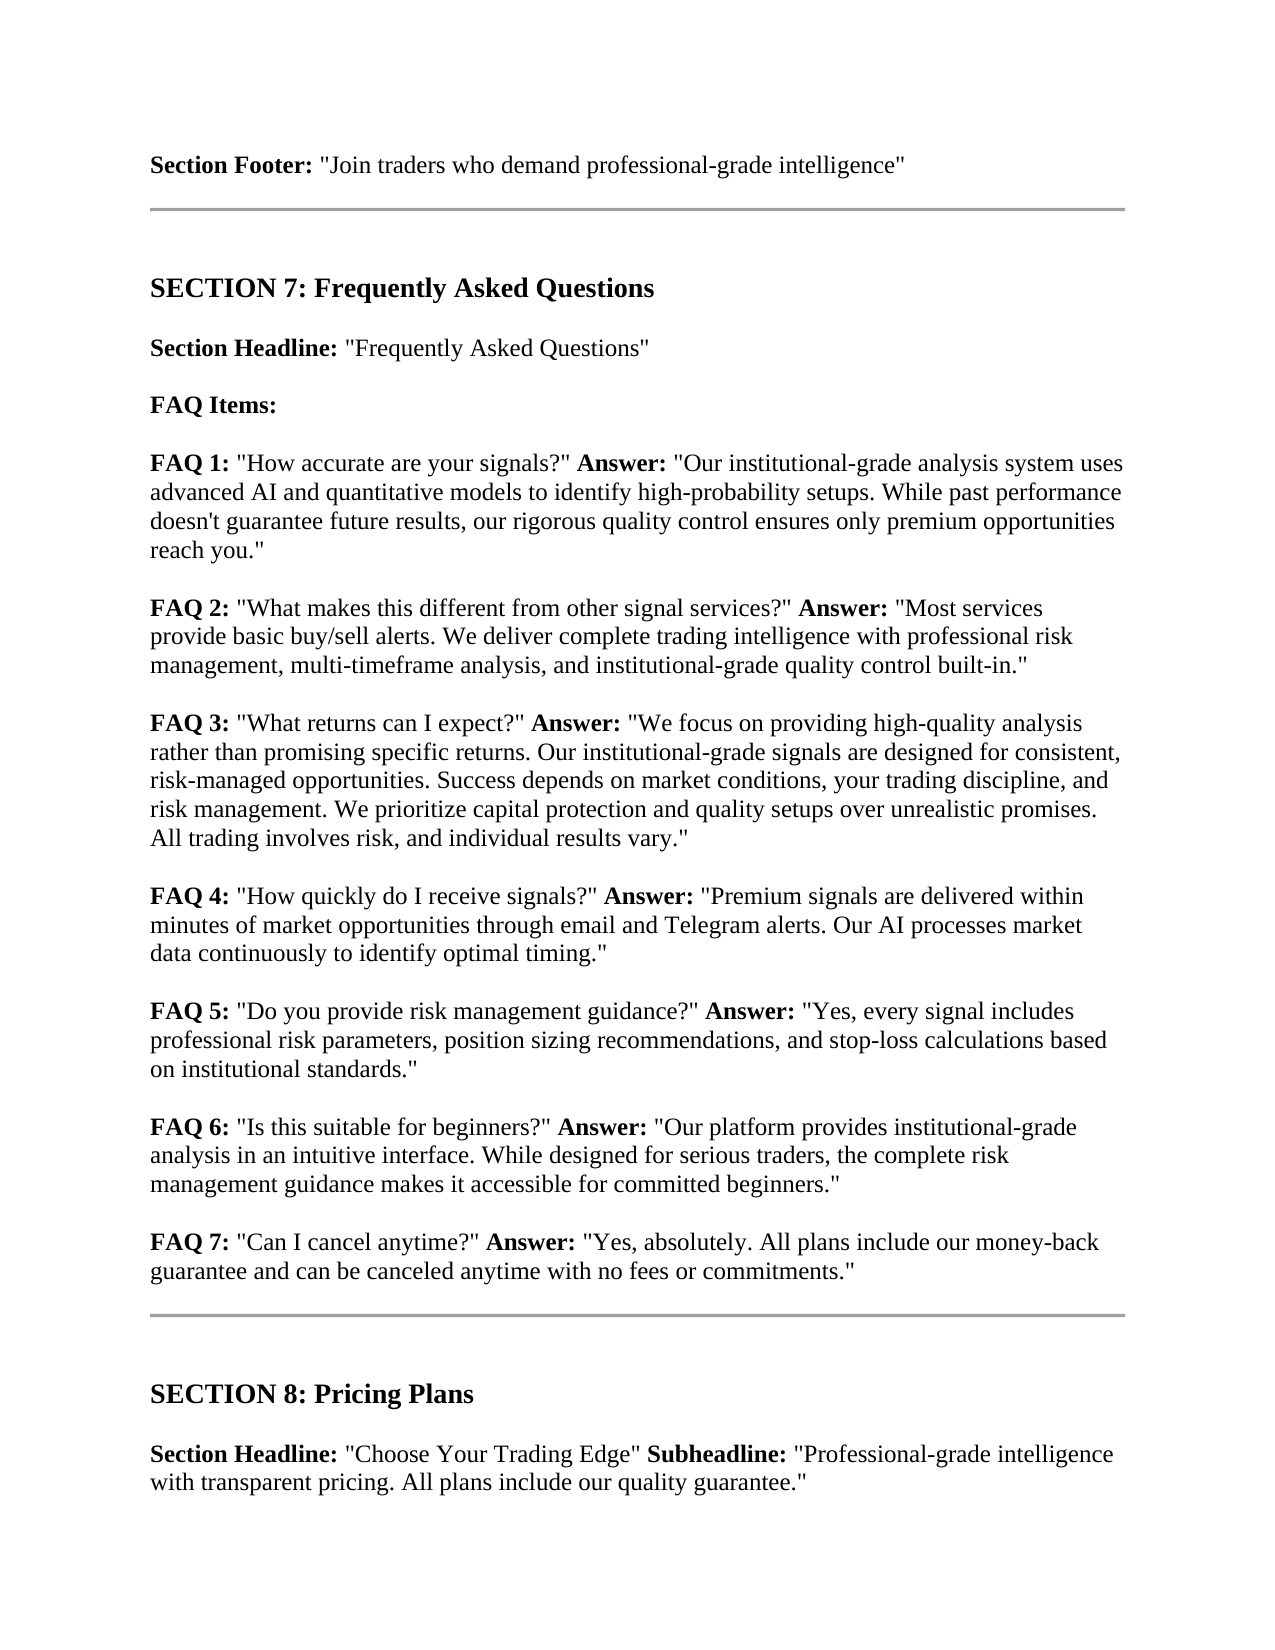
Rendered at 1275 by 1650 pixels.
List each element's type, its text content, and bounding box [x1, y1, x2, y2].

text FAQ 4: "How quickly do I receive signals?" Answer: "Premium signals are delivered within minutes of market opportunities through email and Telegram alerts. Our AI processes market data continuously to identify optimal timing." [150, 881, 1125, 967]
text FAQ 3: "What returns can I expect?" Answer: "We focus on providing high-quality analysis rather than promising specific returns. Our institutional-grade signals are designed for consistent, risk-managed opportunities. Success depends on market conditions, your trading discipline, and risk management. We prioritize capital protection and quality setups over unrealistic promises. All trading involves risk, and individual results vary." [150, 708, 1125, 852]
text SECTION 7: Frequently Asked Questions [150, 271, 1125, 303]
text Section Headline: "Choose Your Trading Edge" Subheadline: "Professional-grade intelligence with transparent pricing. All plans include our quality guarantee." [150, 1439, 1125, 1496]
text FAQ 7: "Can I cancel anytime?" Answer: "Yes, absolutely. All plans include our money-back guarantee and can be canceled anytime with no fees or commitments." [150, 1227, 1125, 1285]
text FAQ Items: [150, 391, 1125, 419]
text FAQ 2: "What makes this different from other signal services?" Answer: "Most services provide basic buy/sell alerts. We deliver complete trading intelligence with professional risk management, multi-timeframe analysis, and institutional-grade quality control built-in." [150, 593, 1125, 679]
text FAQ 1: "How accurate are your signals?" Answer: "Our institutional-grade analysis system uses advanced AI and quantitative models to identify high-probability setups. While past performance doesn't guarantee future results, our rigorous quality control ensures only premium opportunities reach you." [150, 448, 1125, 563]
text FAQ 5: "Do you provide risk management guidance?" Answer: "Yes, every signal includes professional risk parameters, position sizing recommendations, and stop-loss calculations based on institutional standards." [150, 996, 1125, 1083]
text SECTION 8: Pricing Plans [150, 1377, 1125, 1409]
text FAQ 6: "Is this suitable for beginners?" Answer: "Our platform provides institutional-grade analysis in an intuitive interface. While designed for serious traders, the complete risk management guidance makes it accessible for committed beginners." [150, 1112, 1125, 1198]
text Section Headline: "Frequently Asked Questions" [150, 333, 1125, 361]
text Section Footer: "Join traders who demand professional-grade intelligence" [150, 150, 1125, 179]
